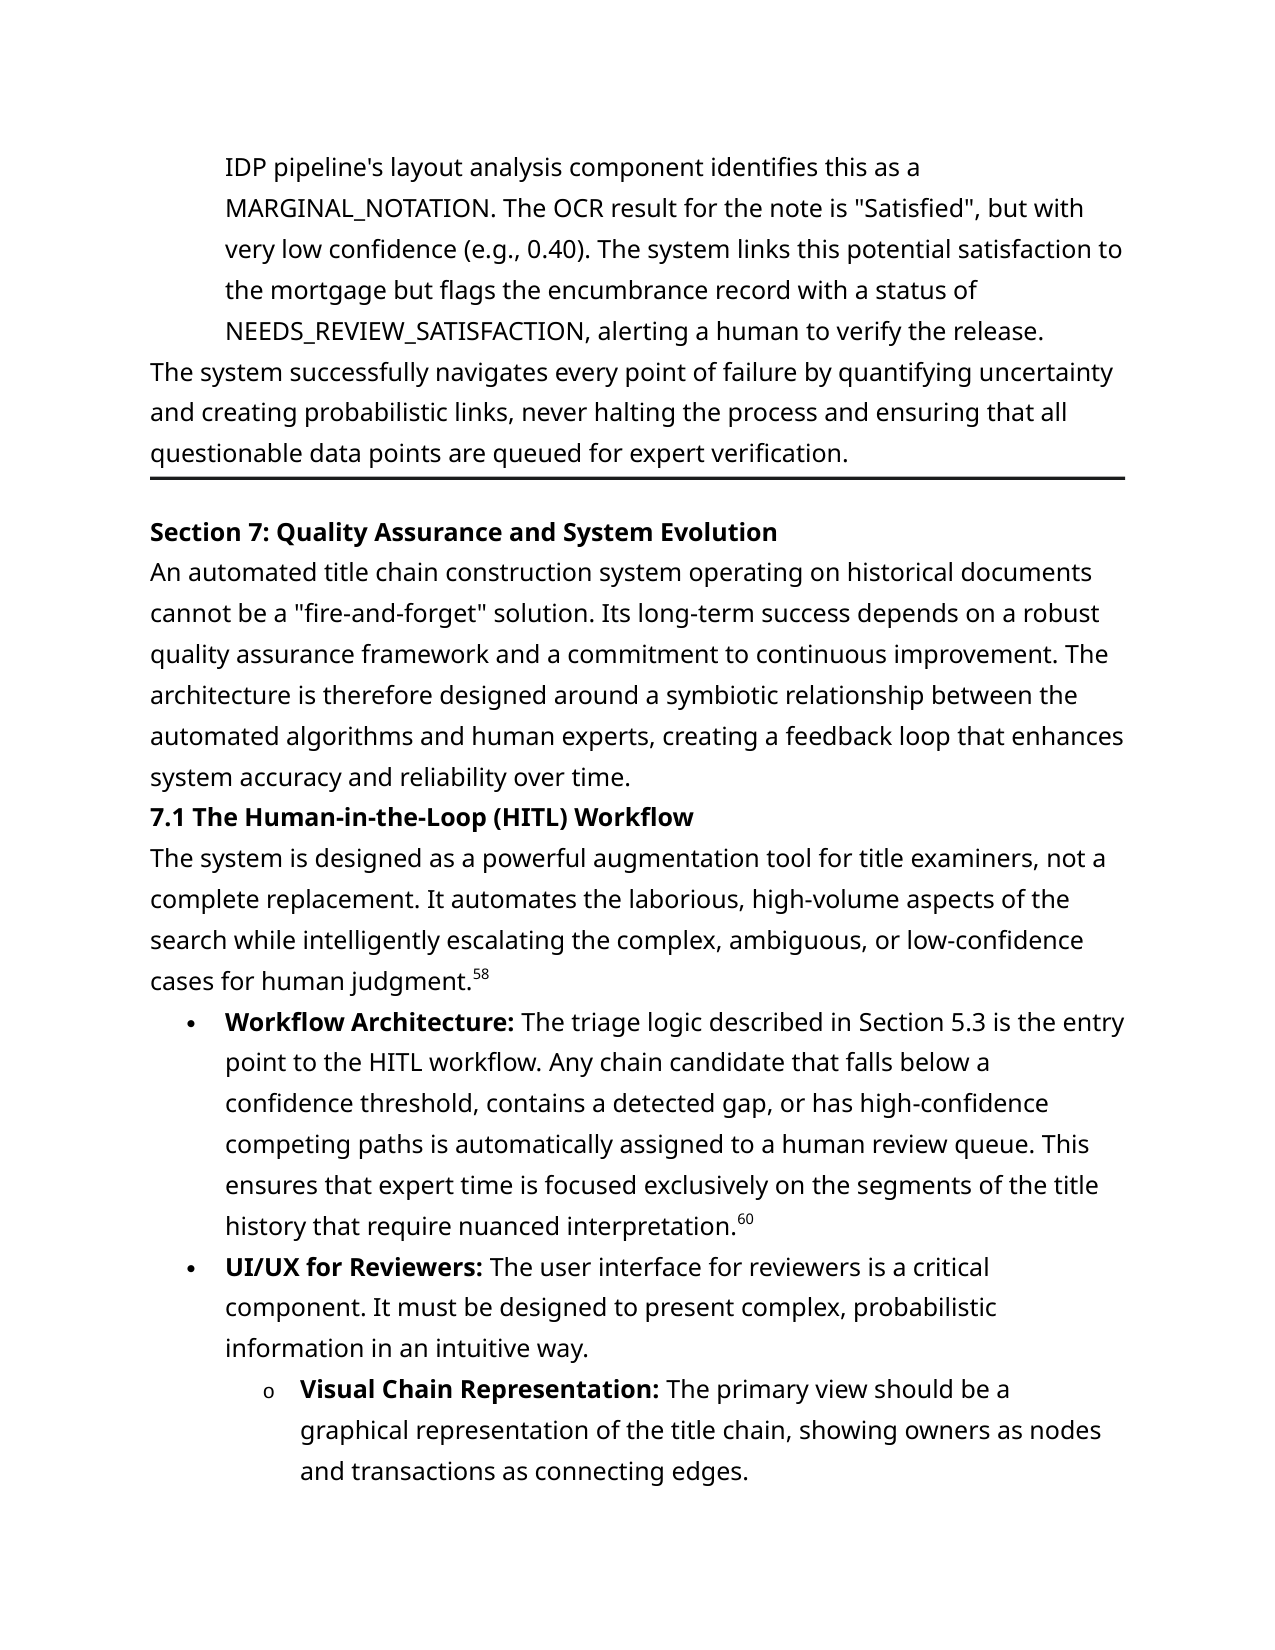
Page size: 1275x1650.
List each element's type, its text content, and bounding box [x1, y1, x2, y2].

text The system successfully navigates every point of failure by quantifying uncertainty and creating probabilistic links, never halting the process and ensuring that all questionable data points are queued for expert verification. [150, 354, 1125, 470]
text An automated title chain construction system operating on historical documents cannot be a "fire-and-forget" solution. Its long-term success depends on a robust quality assurance framework and a commitment to continuous improvement. The architecture is therefore designed around a symbiotic relationship between the automated algorithms and human experts, creating a feedback loop that enhances system accuracy and reliability over time. [150, 555, 1125, 793]
text The system is designed as a powerful augmentation tool for title examiners, not a complete replacement. It automates the laborious, high-volume aspects of the search while intelligently escalating the complex, ambiguous, or low-confidence cases for human judgment.58 [150, 841, 1125, 997]
text Section 7: Quality Assurance and System Evolution [150, 514, 1125, 548]
list Visual Chain Representation: The primary view should be a graphical representation of the title chain, showing owners as nodes and transactions as connecting edges. [262, 1372, 1125, 1487]
list UI/UX for Reviewers: The user interface for reviewers is a critical component. It must be designed to present complex, probabilistic information in an intuitive way. [187, 1249, 1125, 1365]
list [187, 150, 1125, 347]
list Workflow Architecture: The triage logic described in Section 5.3 is the entry point to the HITL workflow. Any chain candidate that falls below a confidence threshold, contains a detected gap, or has high-confidence competing paths is automatically assigned to a human review queue. This ensures that expert time is focused exclusively on the segments of the title history that require nuanced interpretation.60 [187, 1004, 1125, 1242]
text 7.1 The Human-in-the-Loop (HITL) Workflow [150, 800, 1125, 834]
